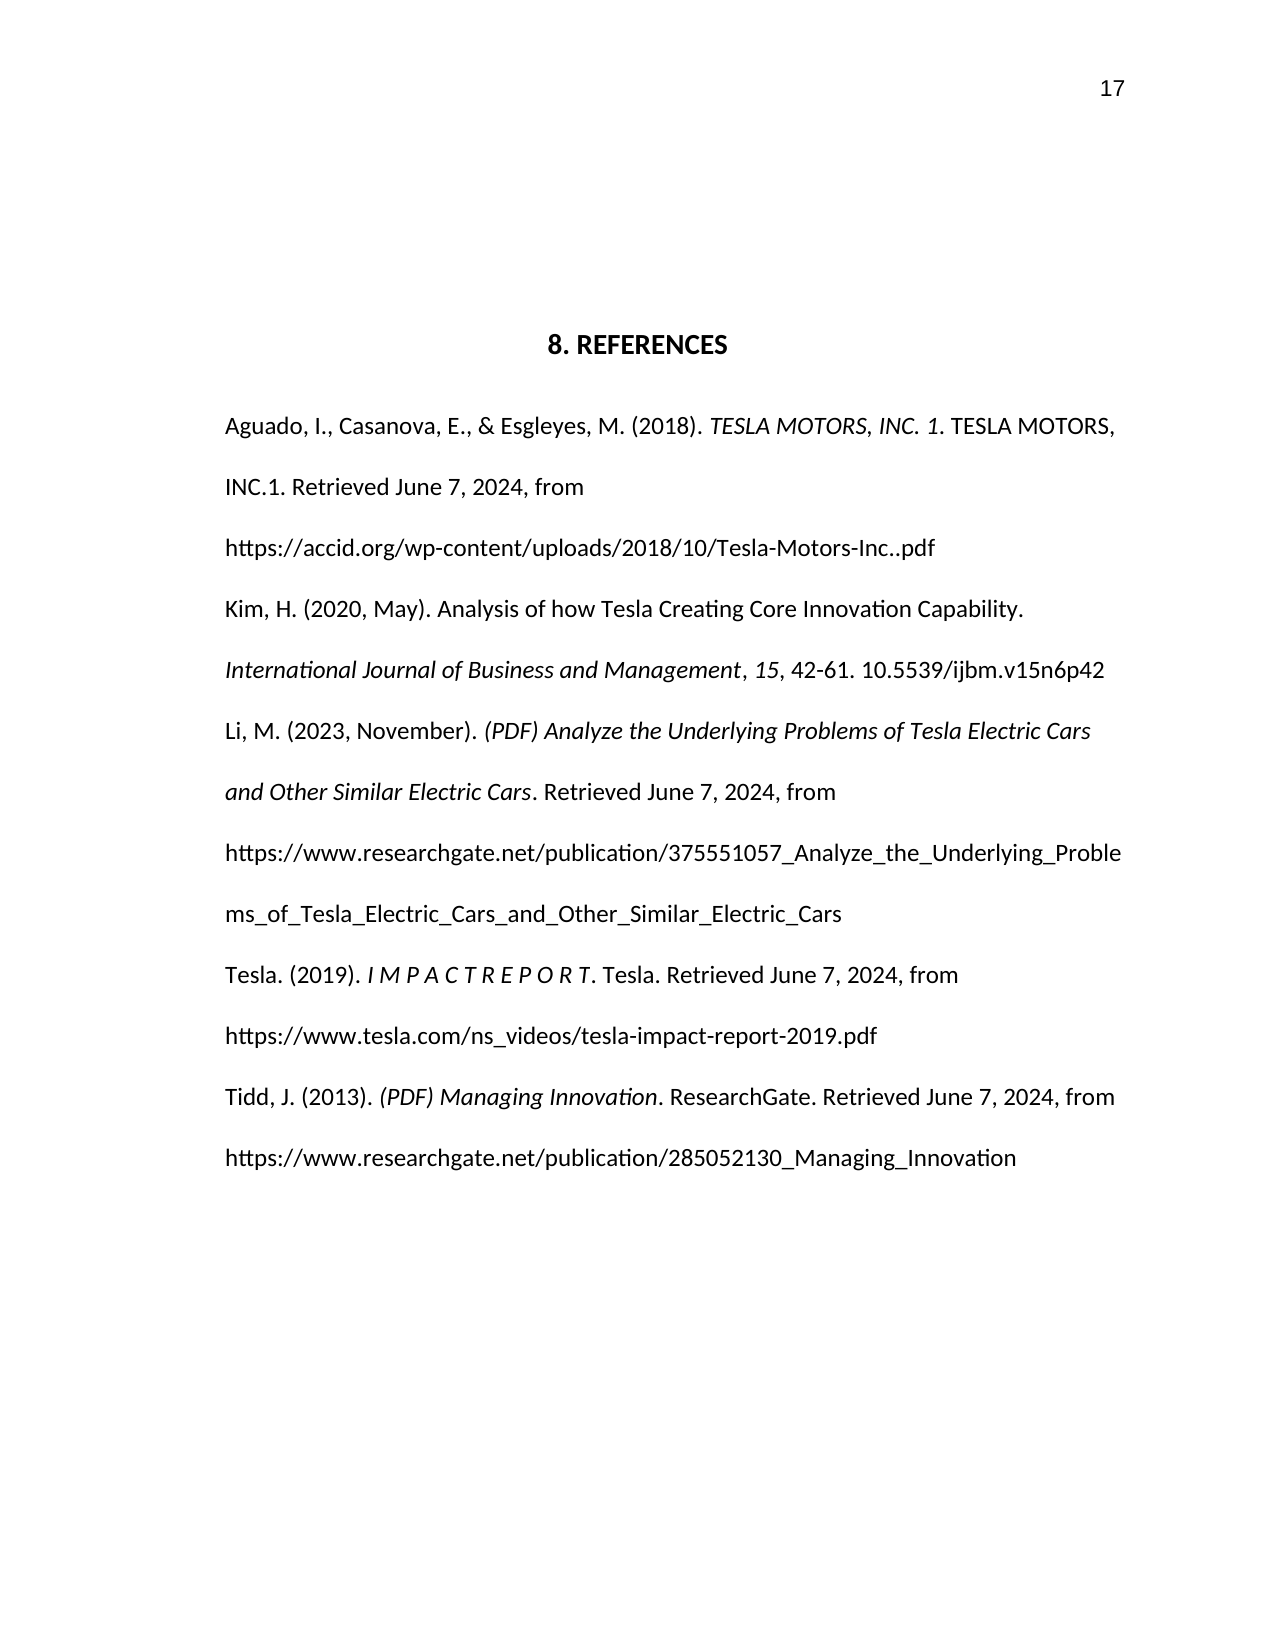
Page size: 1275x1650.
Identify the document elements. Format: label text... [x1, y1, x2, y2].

text Tesla. (2019). I M P A C T R E P O R T. Tesla. Retrieved June 7, 2024, from https://www.tesla.com/ns_videos/tesla-impact-report-2019.pdf [225, 959, 1125, 1051]
text Tidd, J. (2013). (PDF) Managing Innovation. ResearchGate. Retrieved June 7, 2024, from https://www.researchgate.net/publication/285052130_Managing_Innovation [225, 1081, 1125, 1173]
text Aguado, I., Casanova, E., & Esgleyes, M. (2018). TESLA MOTORS, INC. 1. TESLA MOTORS, INC.1. Retrieved June 7, 2024, from https://accid.org/wp-content/uploads/2018/10/Tesla-Motors-Inc..pdf [225, 410, 1125, 563]
text Li, M. (2023, November). (PDF) Analyze the Underlying Problems of Tesla Electric Cars and Other Similar Electric Cars. Retrieved June 7, 2024, from https://www.researchgate.net/publication/375551057_Analyze_the_Underlying_Problems_of_Tesla_Electric_Cars_and_Other_Similar_Electric_Cars [225, 715, 1125, 929]
subtitle 8. REFERENCES [150, 326, 1125, 362]
text Kim, H. (2020, May). Analysis of how Tesla Creating Core Innovation Capability. International Journal of Business and Management, 15, 42-61. 10.5539/ijbm.v15n6p42 [225, 593, 1125, 685]
